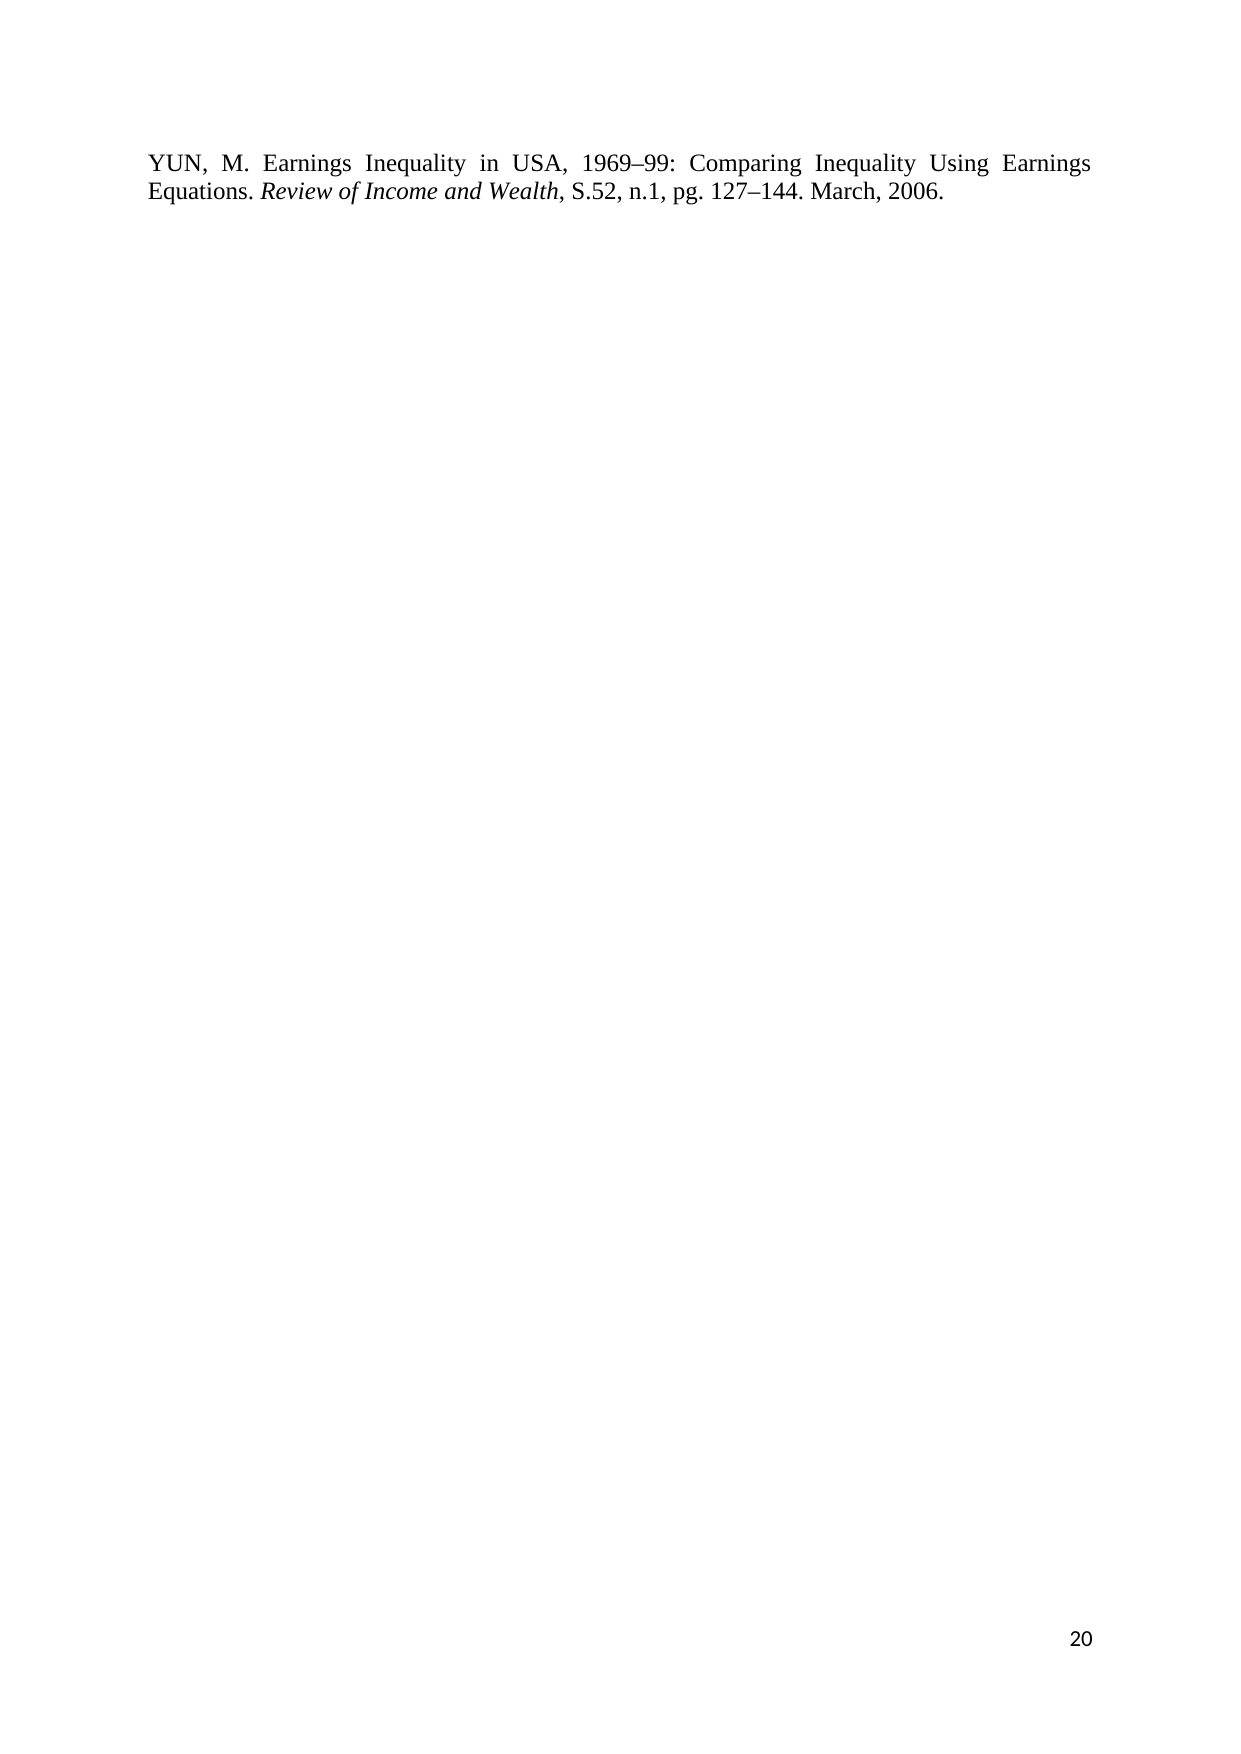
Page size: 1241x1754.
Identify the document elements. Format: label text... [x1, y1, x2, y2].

text YUN, M. Earnings Inequality in USA, 1969–99: Comparing Inequality Using Earnings Equations. Review of Income and Wealth, S.52, n.1, pg. 127–144. March, 2006. [148, 148, 1092, 205]
